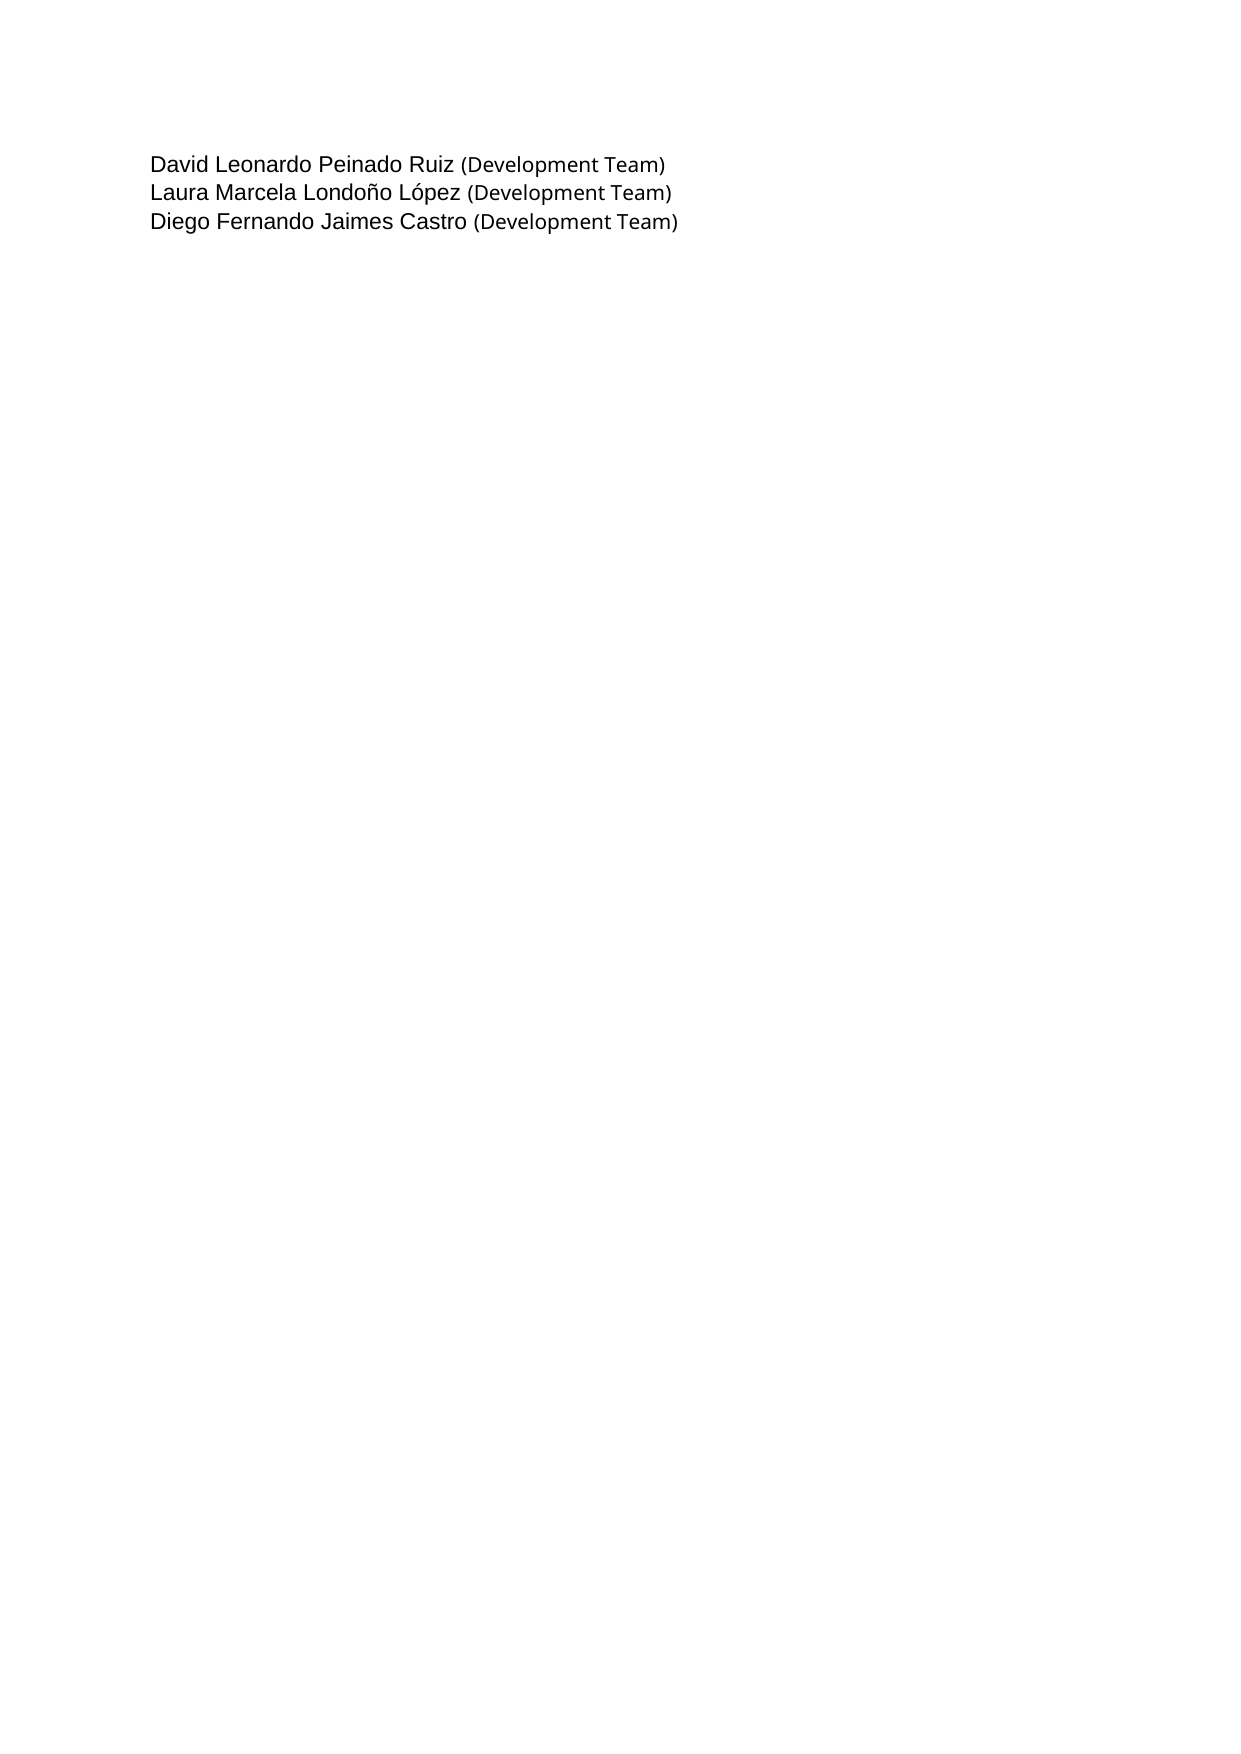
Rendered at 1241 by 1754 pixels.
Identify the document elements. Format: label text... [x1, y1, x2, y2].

text David Leonardo Peinado Ruiz (Development Team) [150, 150, 1090, 178]
text Diego Fernando Jaimes Castro (Development Team) [150, 207, 1090, 235]
text Laura Marcela Londoño López (Development Team) [150, 178, 1090, 207]
